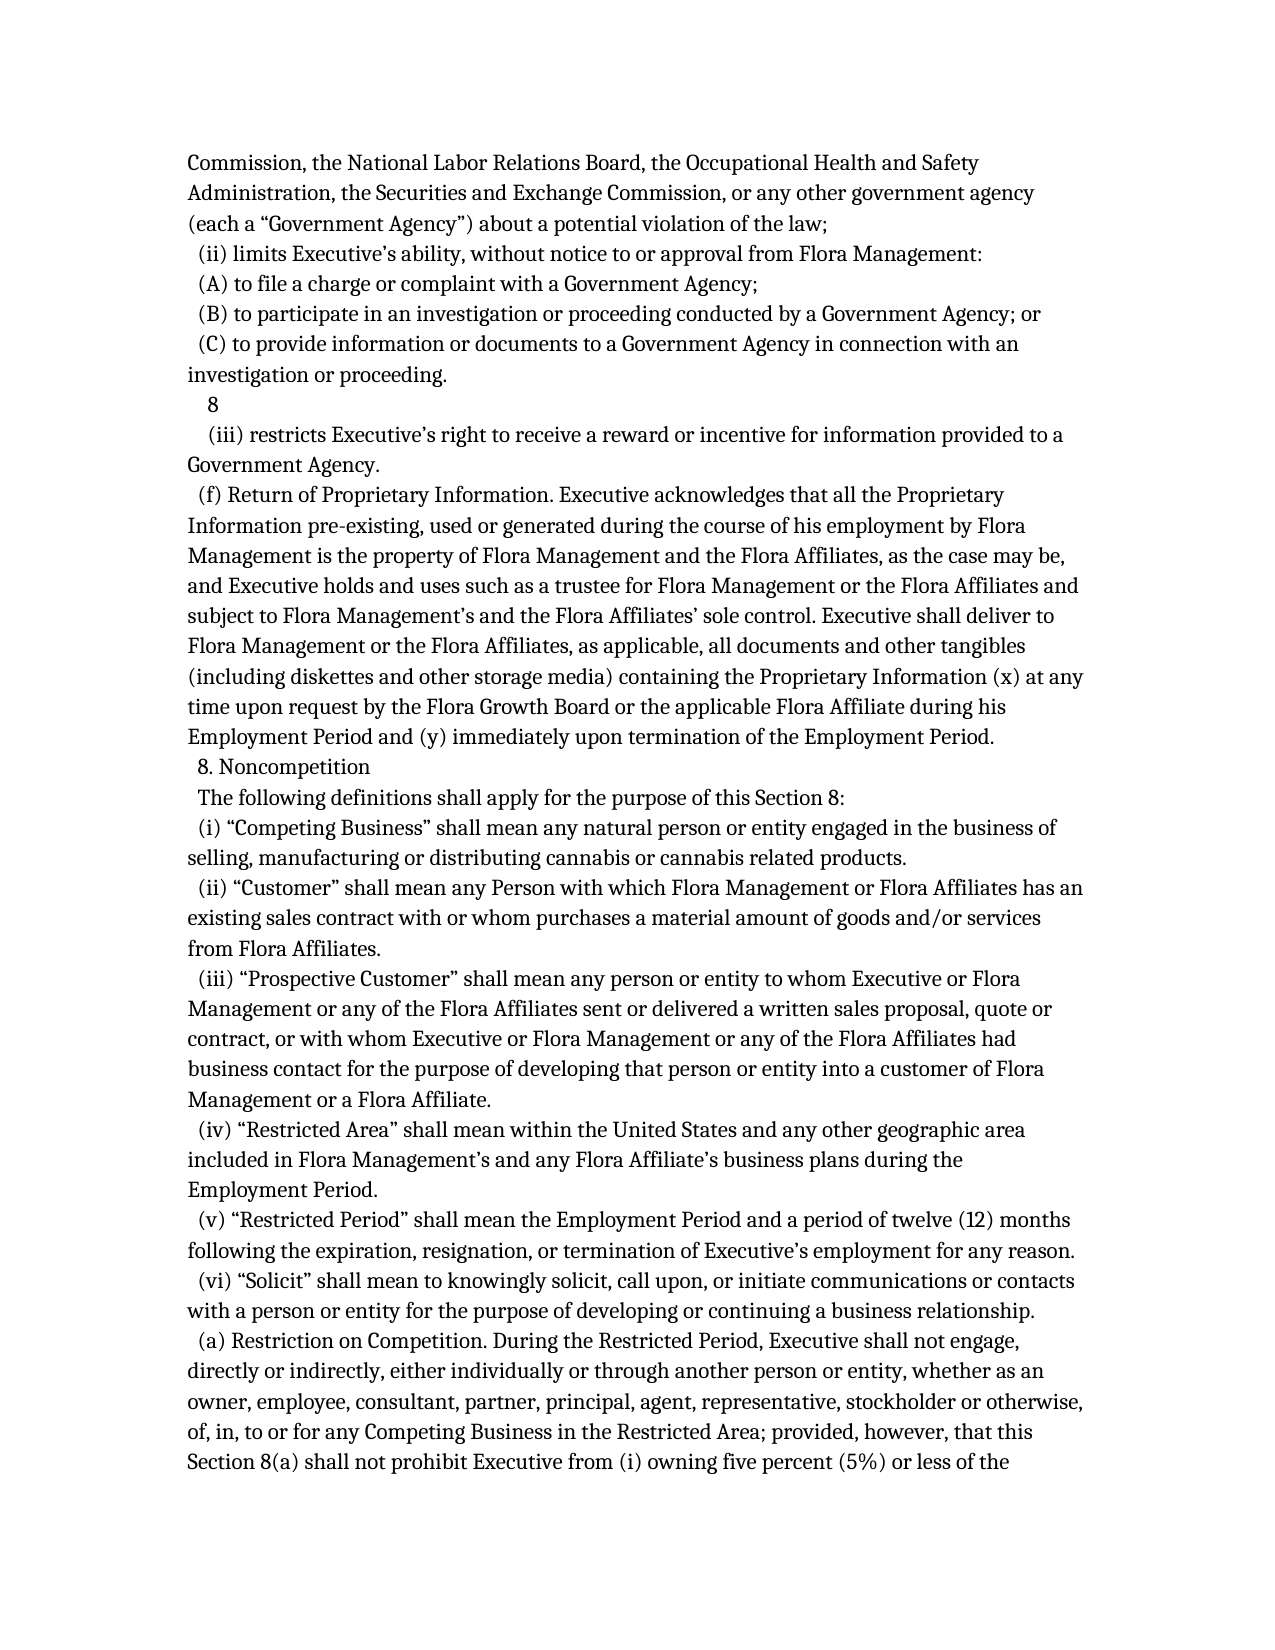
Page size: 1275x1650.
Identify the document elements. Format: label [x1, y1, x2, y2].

text [187, 150, 1087, 1475]
